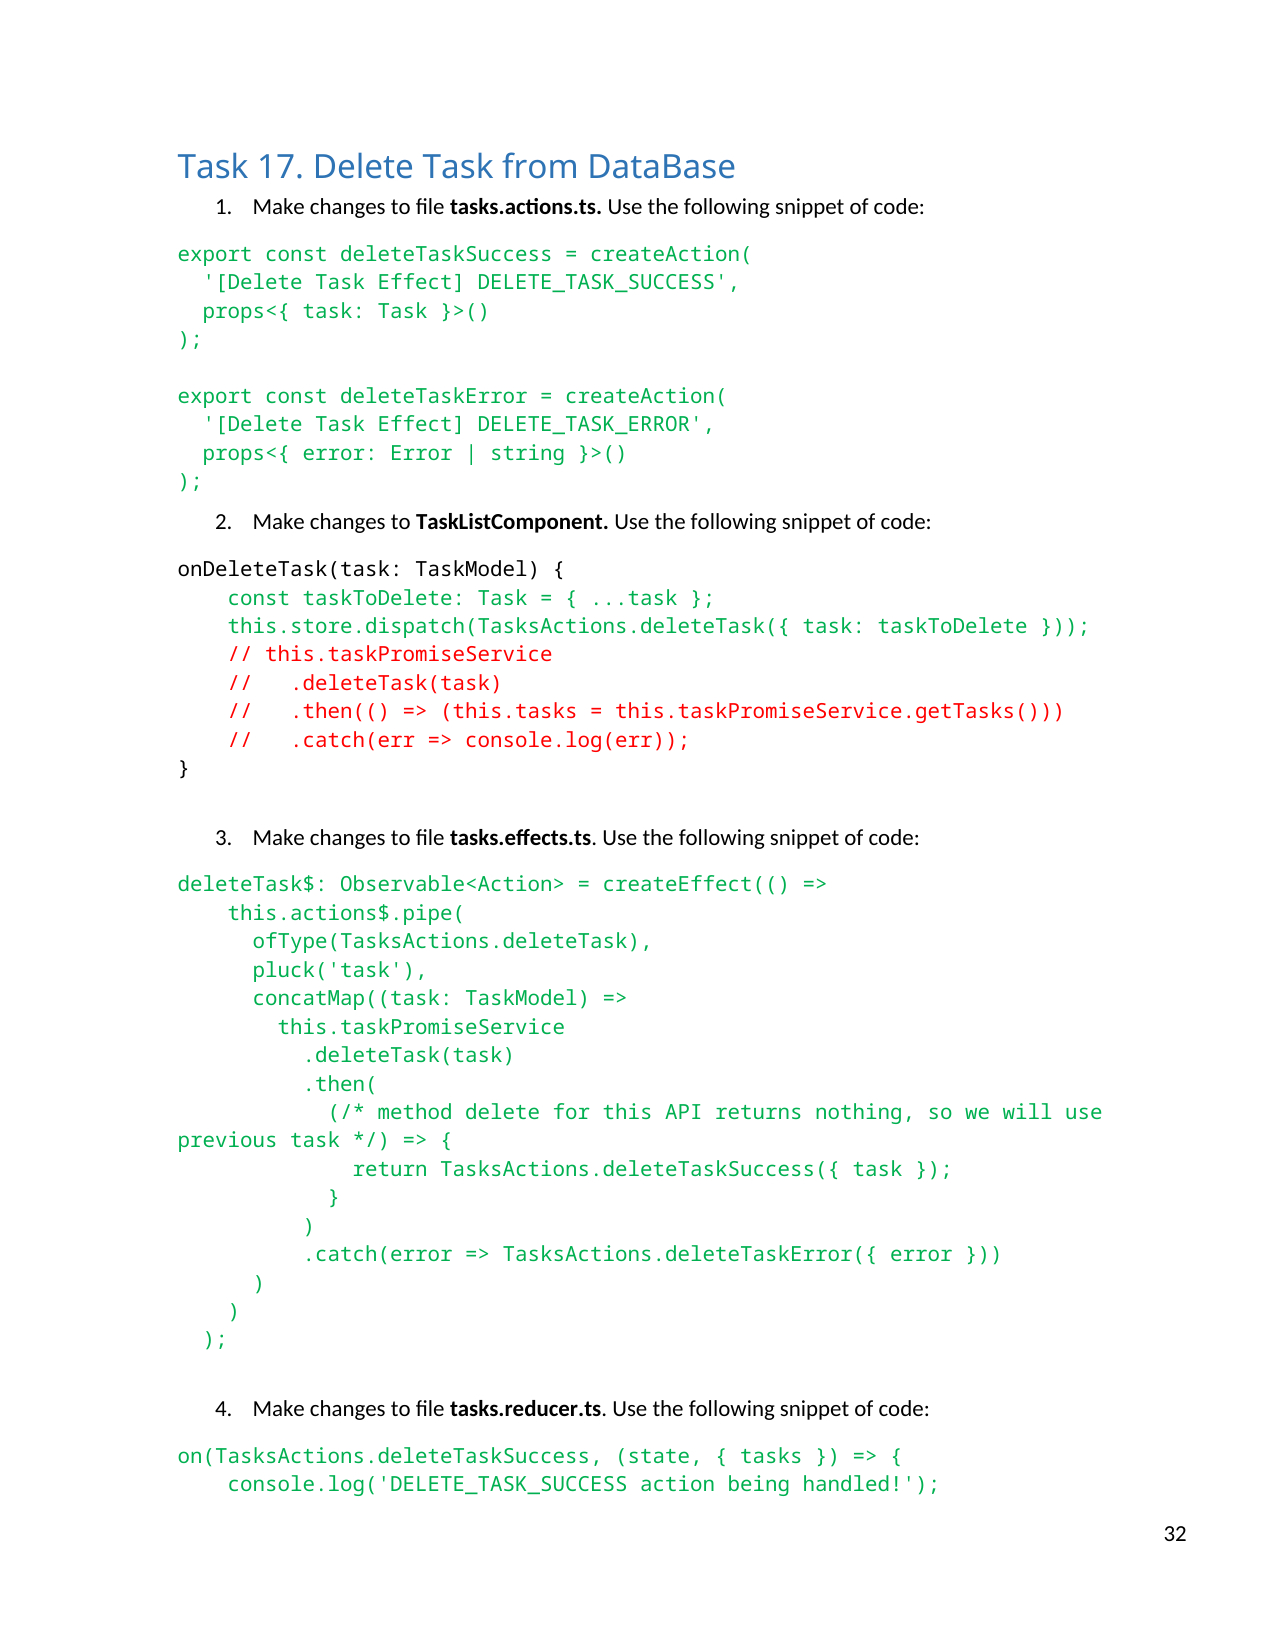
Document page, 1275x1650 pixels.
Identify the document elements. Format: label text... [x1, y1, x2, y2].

text this.store.dispatch(TasksActions.deleteTask({ task: taskToDelete })); [177, 611, 1186, 639]
text props<{ error: Error | string }>() [177, 438, 1186, 466]
text this.actions$.pipe( [177, 898, 1186, 926]
text ); [177, 1324, 1186, 1353]
text // .then(() => (this.tasks = this.taskPromiseService.getTasks())) [177, 696, 1186, 725]
text ); [177, 324, 1186, 353]
text .deleteTask(task) [177, 1040, 1186, 1069]
text export const deleteTaskSuccess = createAction( [177, 239, 1186, 267]
text '[Delete Task Effect] DELETE_TASK_ERROR', [177, 409, 1186, 438]
text this.taskPromiseService [177, 1012, 1186, 1040]
text // .catch(err => console.log(err)); [177, 725, 1186, 753]
text ); [177, 466, 1186, 495]
text ) [177, 1268, 1186, 1296]
text concatMap((task: TaskModel) => [177, 983, 1186, 1012]
text export const deleteTaskError = createAction( [177, 381, 1186, 409]
text deleteTask$: Observable<Action> = createEffect(() => [177, 869, 1186, 898]
text on(TasksActions.deleteTaskSuccess, (state, { tasks }) => { [177, 1441, 1186, 1469]
list Make changes to file tasks.effects.ts. Use the following snippet of code: [215, 823, 1186, 851]
text // this.taskPromiseService [177, 639, 1186, 668]
subtitle Task 17. Delete Task from DataBase [177, 143, 1186, 188]
text ) [177, 1296, 1186, 1324]
text console.log('DELETE_TASK_SUCCESS action being handled!'); [177, 1469, 1186, 1498]
text const taskToDelete: Task = { ...task }; [177, 583, 1186, 611]
list Make changes to file tasks.reducer.ts. Use the following snippet of code: [215, 1394, 1186, 1422]
text // .deleteTask(task) [177, 668, 1186, 696]
list Make changes to TaskListComponent. Use the following snippet of code: [215, 507, 1186, 535]
text ) [177, 1211, 1186, 1239]
text ofType(TasksActions.deleteTask), [177, 926, 1186, 955]
text } [177, 1182, 1186, 1211]
list Make changes to file tasks.actions.ts. Use the following snippet of code: [215, 192, 1186, 220]
text '[Delete Task Effect] DELETE_TASK_SUCCESS', [177, 267, 1186, 296]
text .catch(error => TasksActions.deleteTaskError({ error })) [177, 1239, 1186, 1268]
text pluck('task'), [177, 955, 1186, 983]
text .then( [177, 1069, 1186, 1097]
text (/* method delete for this API returns nothing, so we will use previous task */) => { [177, 1097, 1186, 1154]
text props<{ task: Task }>() [177, 296, 1186, 324]
text } [177, 753, 1186, 782]
text onDeleteTask(task: TaskModel) { [177, 554, 1186, 583]
text return TasksActions.deleteTaskSuccess({ task }); [177, 1154, 1186, 1182]
